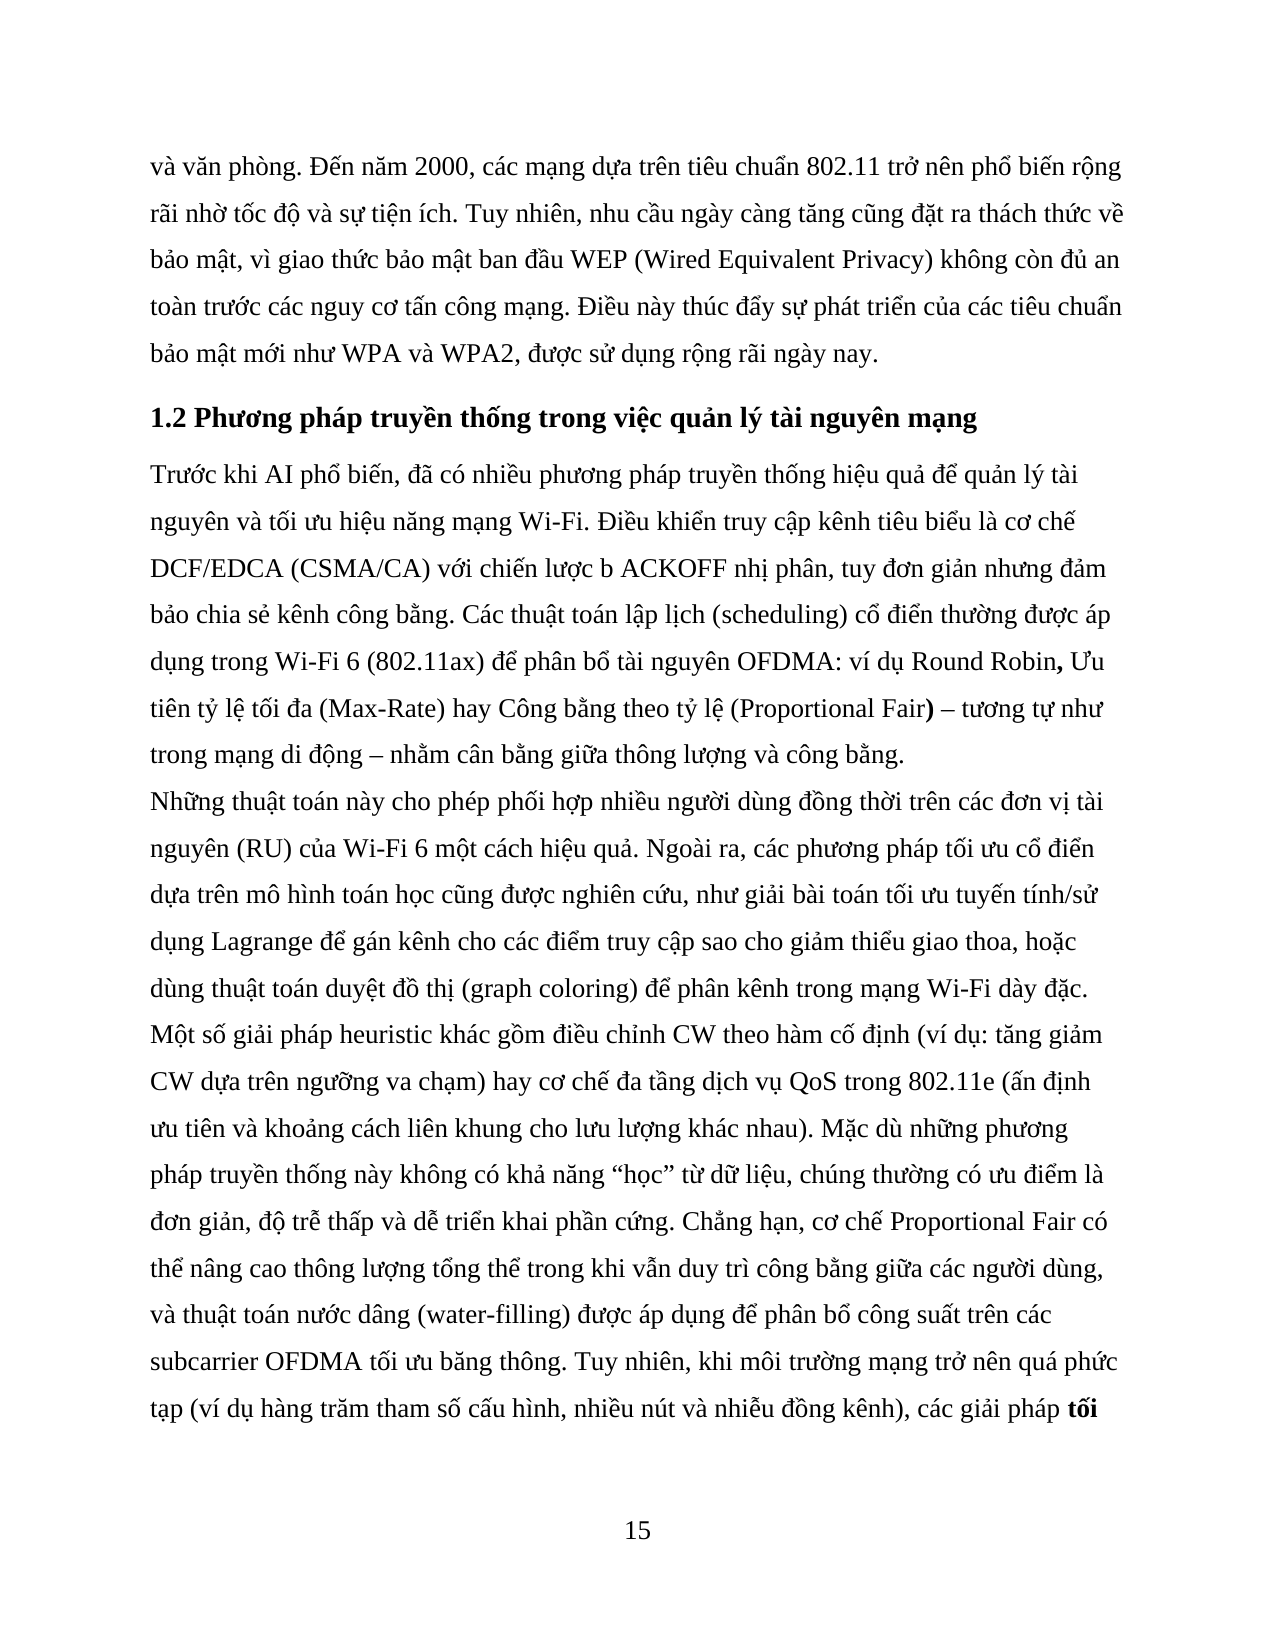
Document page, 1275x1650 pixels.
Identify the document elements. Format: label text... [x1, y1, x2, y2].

subtitle 1.2 Phương pháp truyền thống trong việc quản lý tài nguyên mạng [150, 400, 1125, 433]
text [150, 150, 1125, 368]
text Trước khi AI phổ biến, đã có nhiều phương pháp truyền thống hiệu quả để quản lý tài nguyên và tối ưu hiệu năng mạng Wi-Fi. Điều khiển truy cập kênh tiêu biểu là cơ chế DCF/EDCA (CSMA/CA) với chiến lược b ACKOFF nhị phân, tuy đơn giản nhưng đảm bảo chia sẻ kênh công bằng. Các thuật toán lập lịch (scheduling) cổ điển thường được áp dụng trong Wi-Fi 6 (802.11ax) để phân bổ tài nguyên OFDMA: ví dụ Round Robin, Ưu tiên tỷ lệ tối đa (Max-Rate) hay Công bằng theo tỷ lệ (Proportional Fair) – tương tự như trong mạng di động – nhằm cân bằng giữa thông lượng và công bằng. [150, 459, 1125, 770]
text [150, 785, 1125, 1423]
